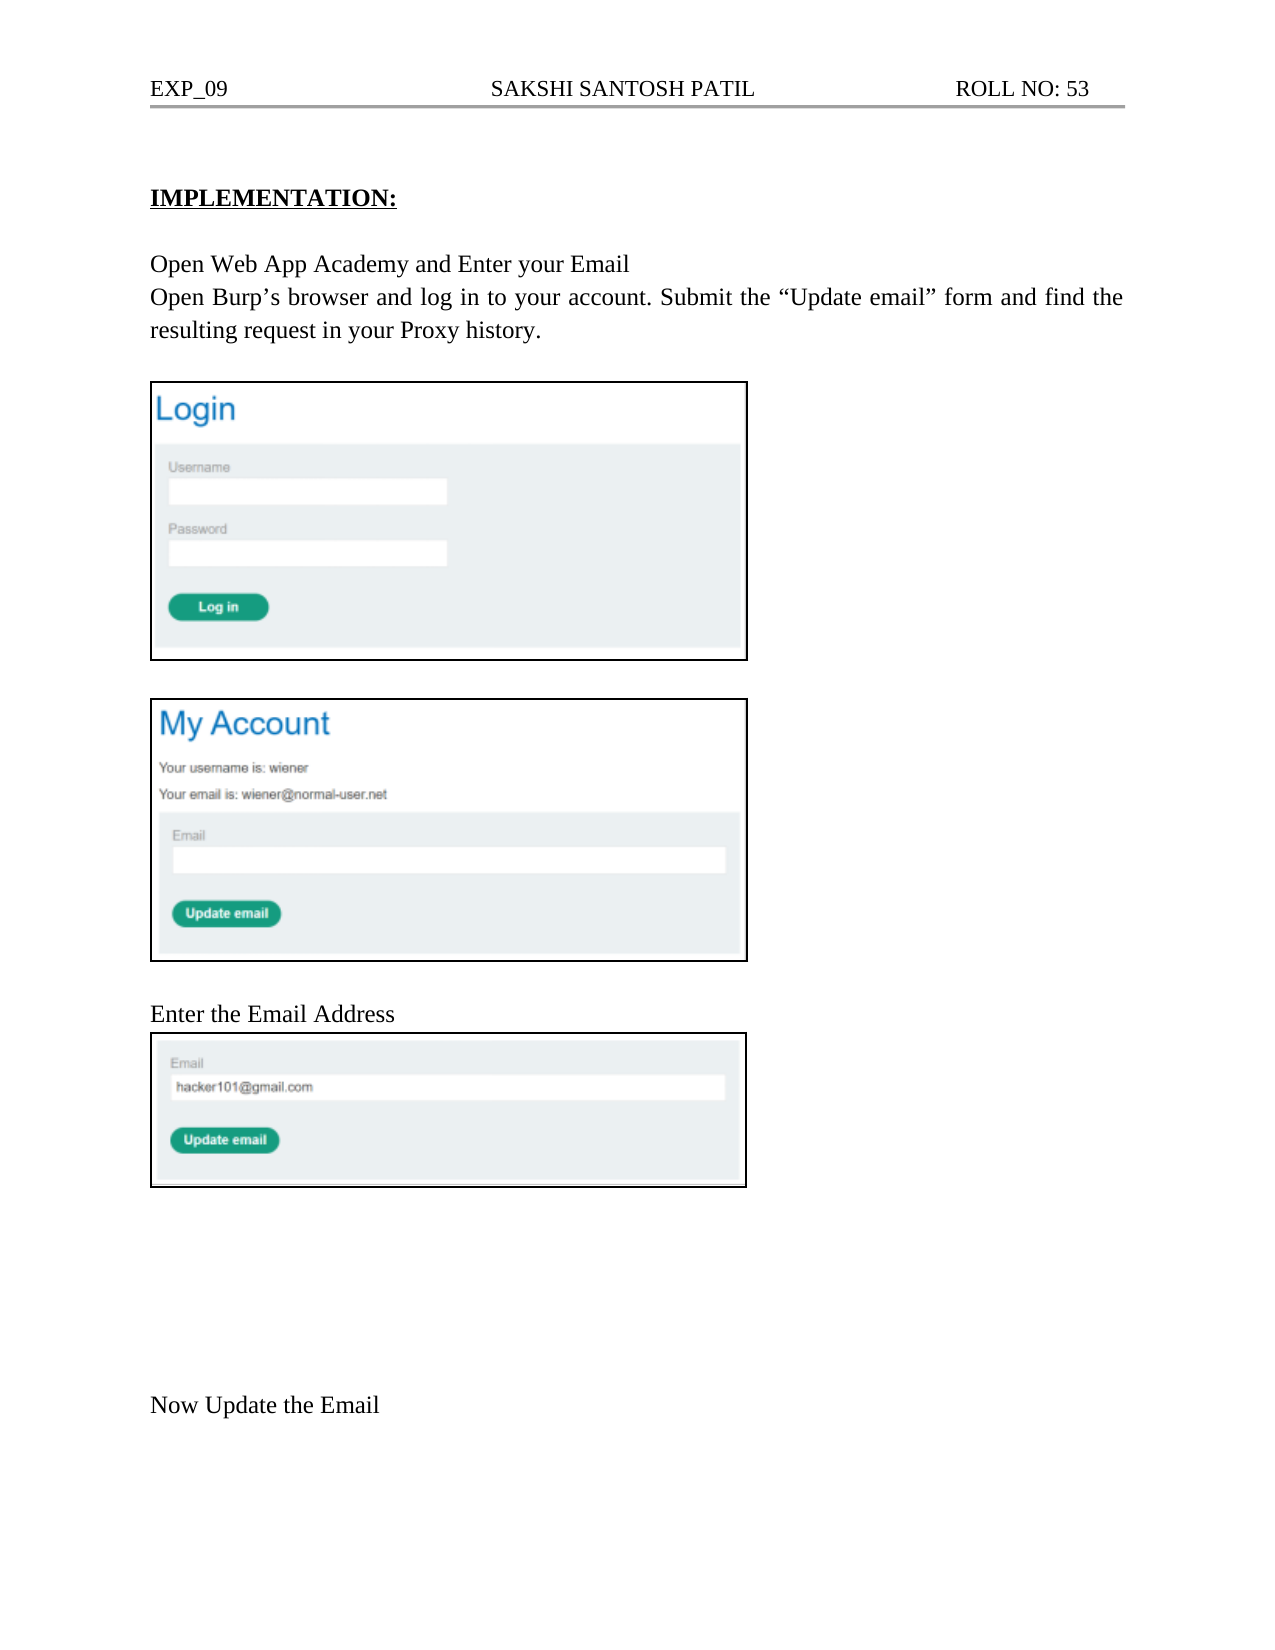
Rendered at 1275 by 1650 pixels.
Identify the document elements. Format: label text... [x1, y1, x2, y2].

text Open Burp’s browser and log in to your account. Submit the “Update email” form and find the resulting request in your Proxy history. [150, 282, 1125, 344]
picture [152, 700, 746, 960]
text Enter the Email Address [150, 999, 1125, 1027]
text IMPLEMENTATION: [150, 183, 1125, 212]
picture [152, 383, 746, 659]
text Open Web App Academy and Enter your Email [150, 249, 1125, 278]
picture [152, 1034, 745, 1186]
text Now Update the Email [150, 1390, 1125, 1419]
